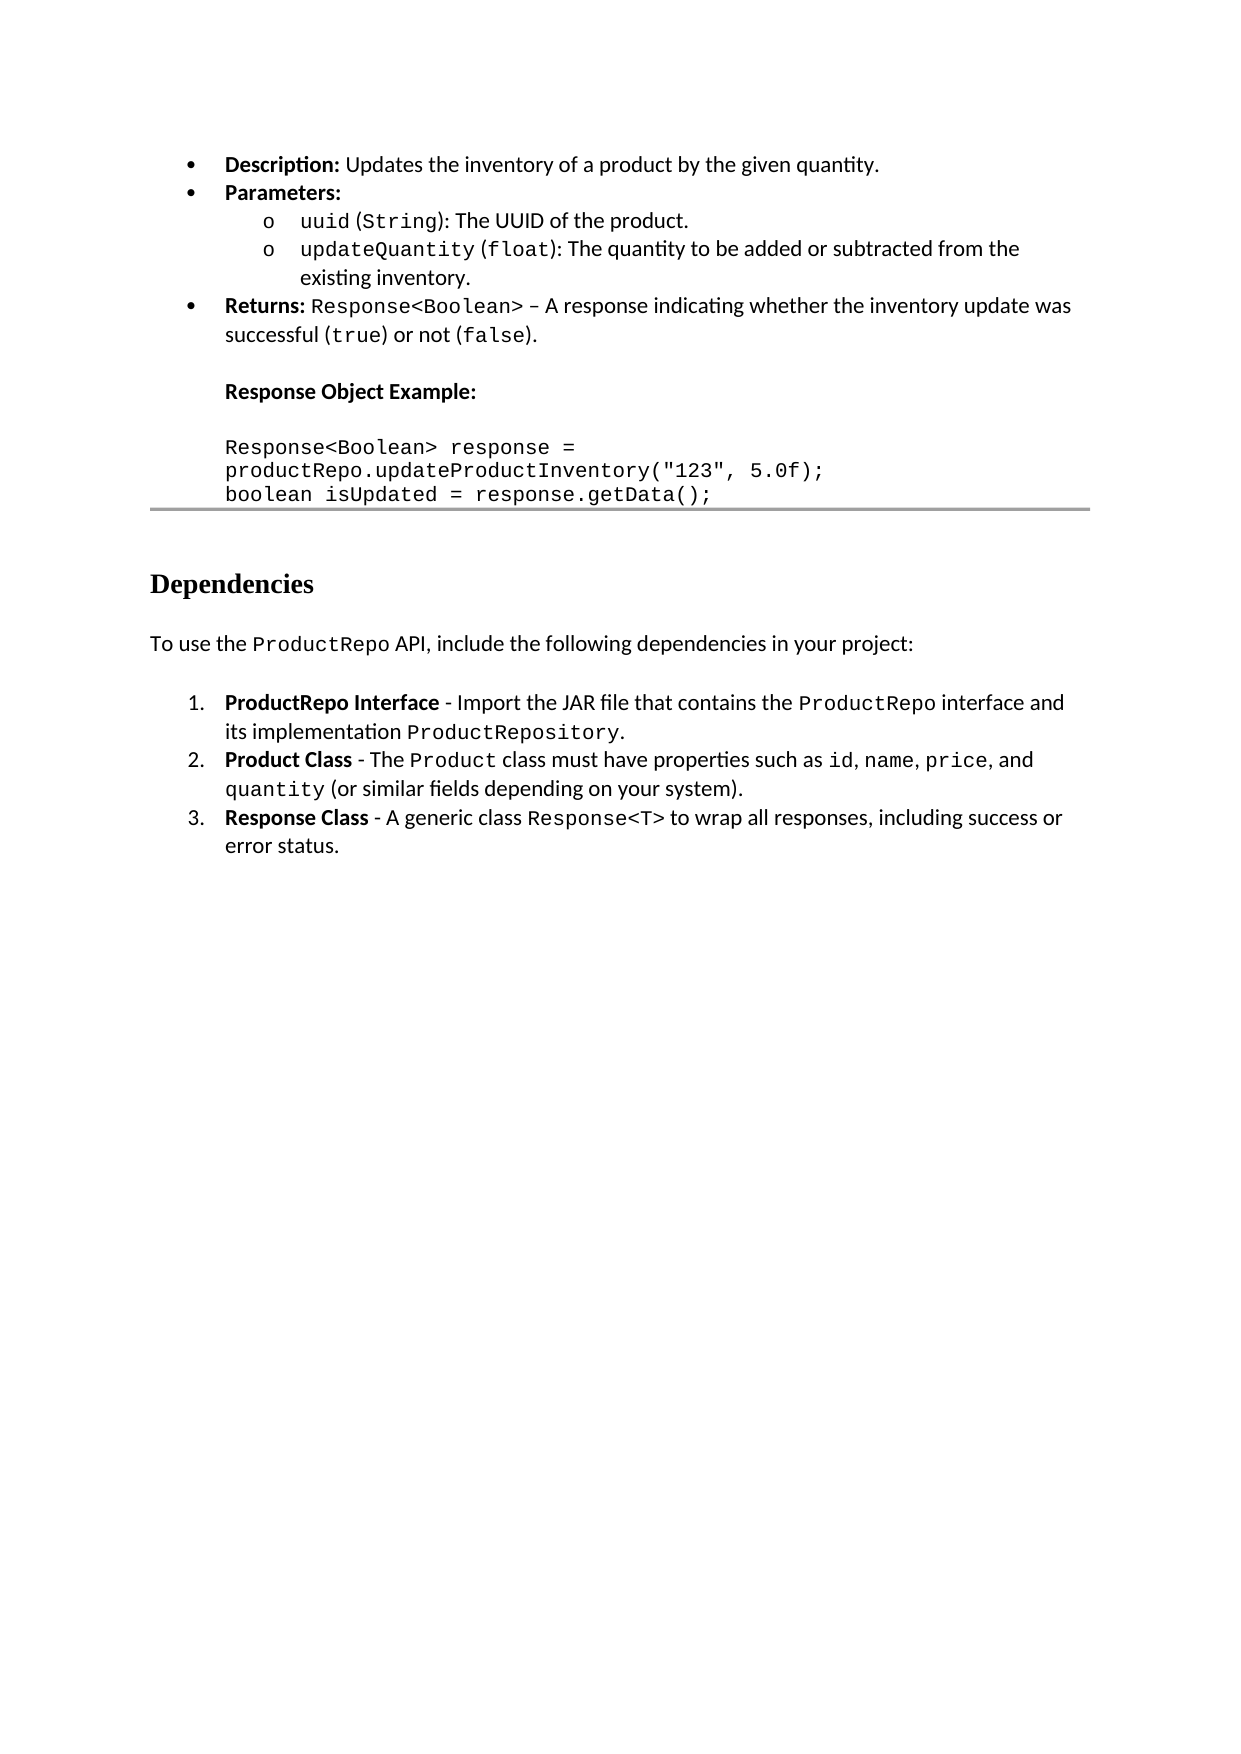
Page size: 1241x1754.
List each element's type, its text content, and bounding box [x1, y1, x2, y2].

text Response<Boolean> response = productRepo.updateProductInventory("123", 5.0f); [225, 437, 1090, 484]
list Product Class - The Product class must have properties such as id, name, price, and quantity (or similar fields depending on your system). [187, 746, 1090, 803]
list ProductRepo Interface - Import the JAR file that contains the ProductRepo interface and its implementation ProductRepository. [187, 688, 1090, 746]
subtitle Dependencies [150, 567, 1090, 599]
list Description: Updates the inventory of a product by the given quantity. [187, 150, 1090, 178]
text boolean isUpdated = response.getData(); [225, 484, 1090, 507]
list Response Class - A generic class Response<T> to wrap all responses, including success or error status. [187, 803, 1090, 859]
text To use the ProductRepo API, include the following dependencies in your project: [150, 629, 1090, 657]
text Response Object Example: [225, 377, 1090, 405]
list Parameters: [187, 178, 1090, 206]
list Returns: Response<Boolean> – A response indicating whether the inventory update was successful (true) or not (false). [187, 291, 1090, 348]
list updateQuantity (float): The quantity to be added or subtracted from the existing inventory. [262, 234, 1090, 291]
list uuid (String): The UUID of the product. [262, 206, 1090, 234]
